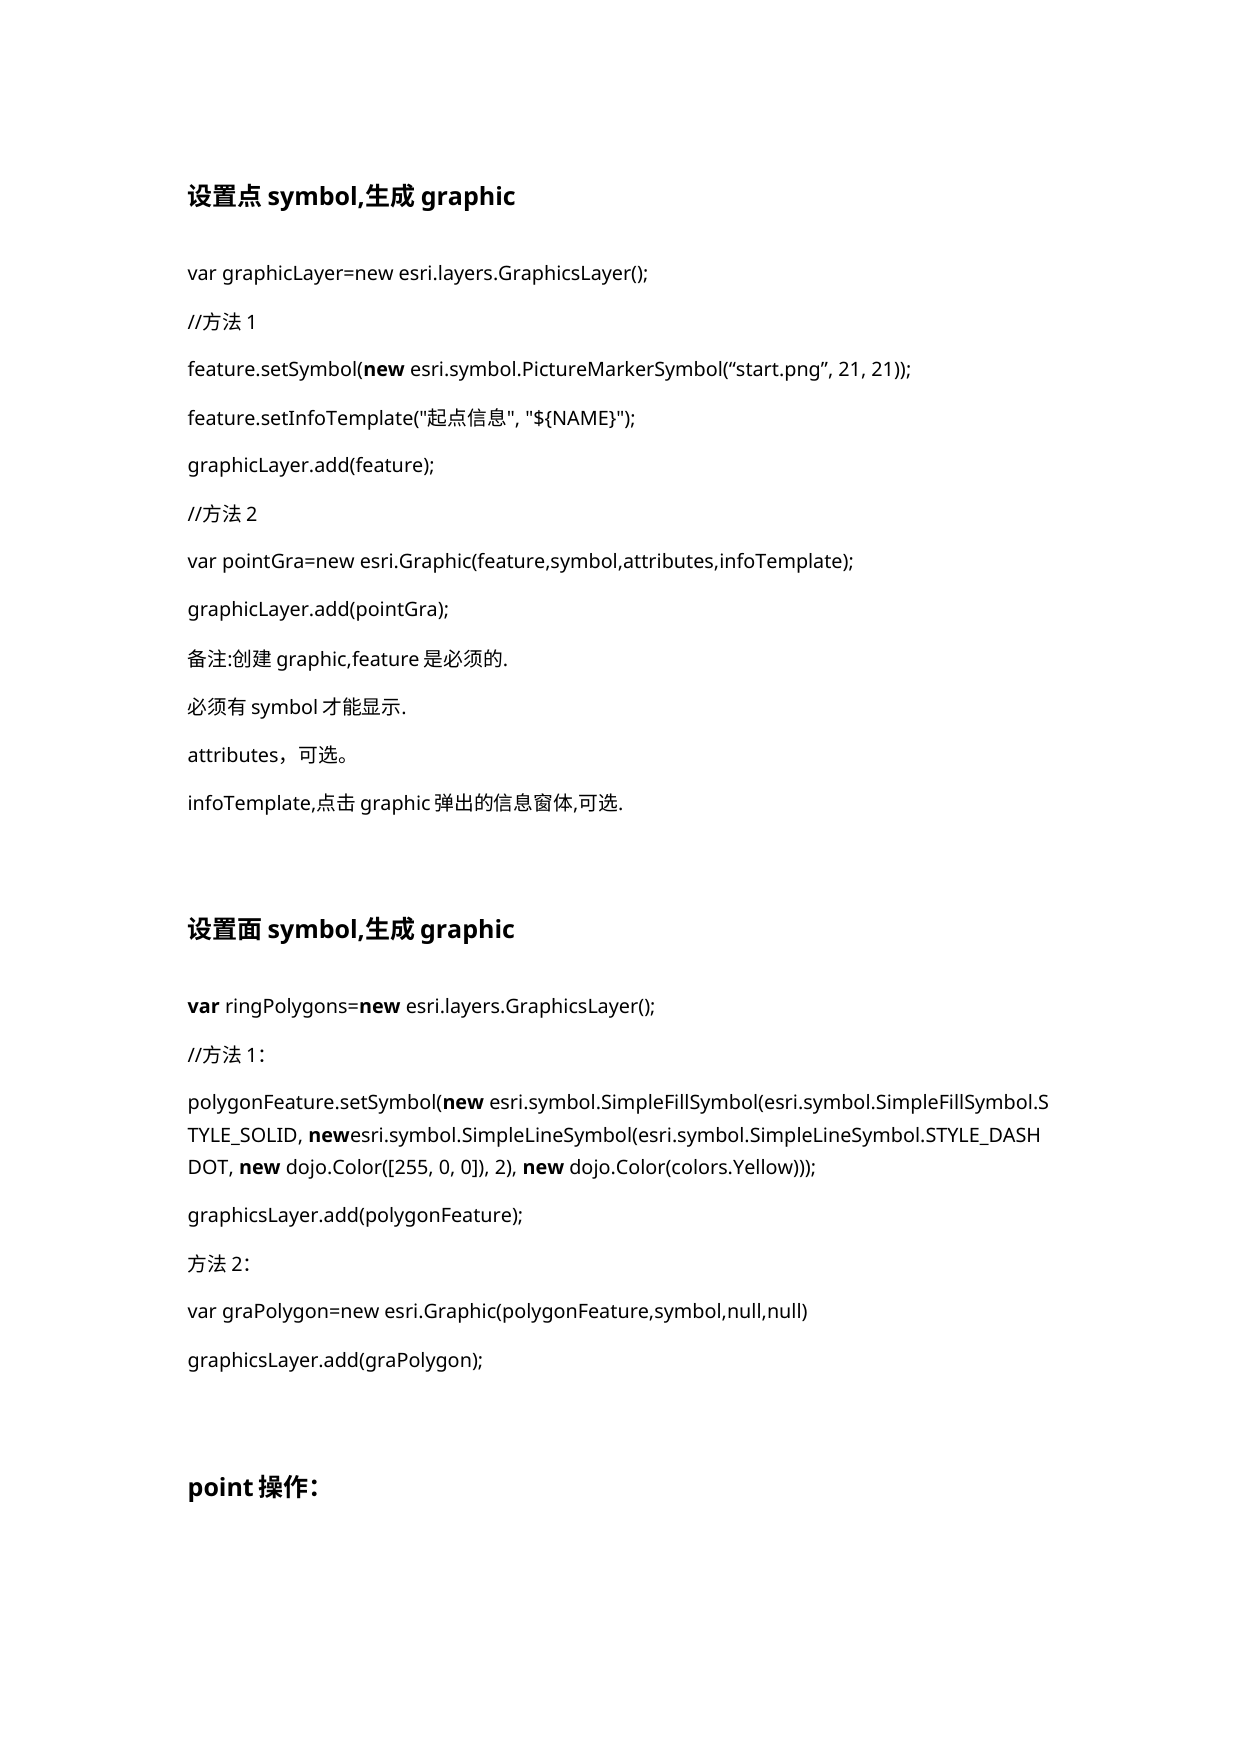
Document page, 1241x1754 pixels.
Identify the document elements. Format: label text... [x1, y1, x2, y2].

text 备注:创建graphic,feature是必须的. [187, 641, 1053, 674]
text var graphicLayer=new esri.layers.GraphicsLayer(); [187, 256, 1053, 289]
text graphicsLayer.add(polygonFeature); [187, 1199, 1053, 1231]
text polygonFeature.setSymbol(new esri.symbol.SimpleFillSymbol(esri.symbol.SimpleFillSymbol.STYLE_SOLID, newesri.symbol.SimpleLineSymbol(esri.symbol.SimpleLineSymbol.STYLE_DASHDOT, new dojo.Color([255, 0, 0]), 2), new dojo.Color(colors.Yellow))); [187, 1086, 1053, 1183]
text graphicLayer.add(pointGra); [187, 593, 1053, 626]
text attributes，可选。 [187, 737, 1053, 770]
subtitle 设置点symbol,生成 graphic [187, 162, 1053, 227]
subtitle 设置面symbol,生成graphic [187, 895, 1053, 960]
text feature.setSymbol(new esri.symbol.PictureMarkerSymbol(“start.png”, 21, 21)); [187, 352, 1053, 385]
text graphicLayer.add(feature); [187, 449, 1053, 481]
text //方法1： [187, 1038, 1053, 1070]
text 必须有symbol才能显示. [187, 689, 1053, 722]
text var graPolygon=new esri.Graphic(polygonFeature,symbol,null,null) [187, 1295, 1053, 1328]
text //方法1 [187, 304, 1053, 337]
subtitle point操作： [187, 1453, 1053, 1518]
text var pointGra=new esri.Graphic(feature,symbol,attributes,infoTemplate); [187, 545, 1053, 577]
text feature.setInfoTemplate("起点信息", "${NAME}"); [187, 401, 1053, 433]
text var ringPolygons=new esri.layers.GraphicsLayer(); [187, 989, 1053, 1022]
text graphicsLayer.add(graPolygon); [187, 1343, 1053, 1376]
text infoTemplate,点击graphic弹出的信息窗体,可选. [187, 786, 1053, 818]
text //方法2 [187, 497, 1053, 529]
text 方法2： [187, 1247, 1053, 1279]
